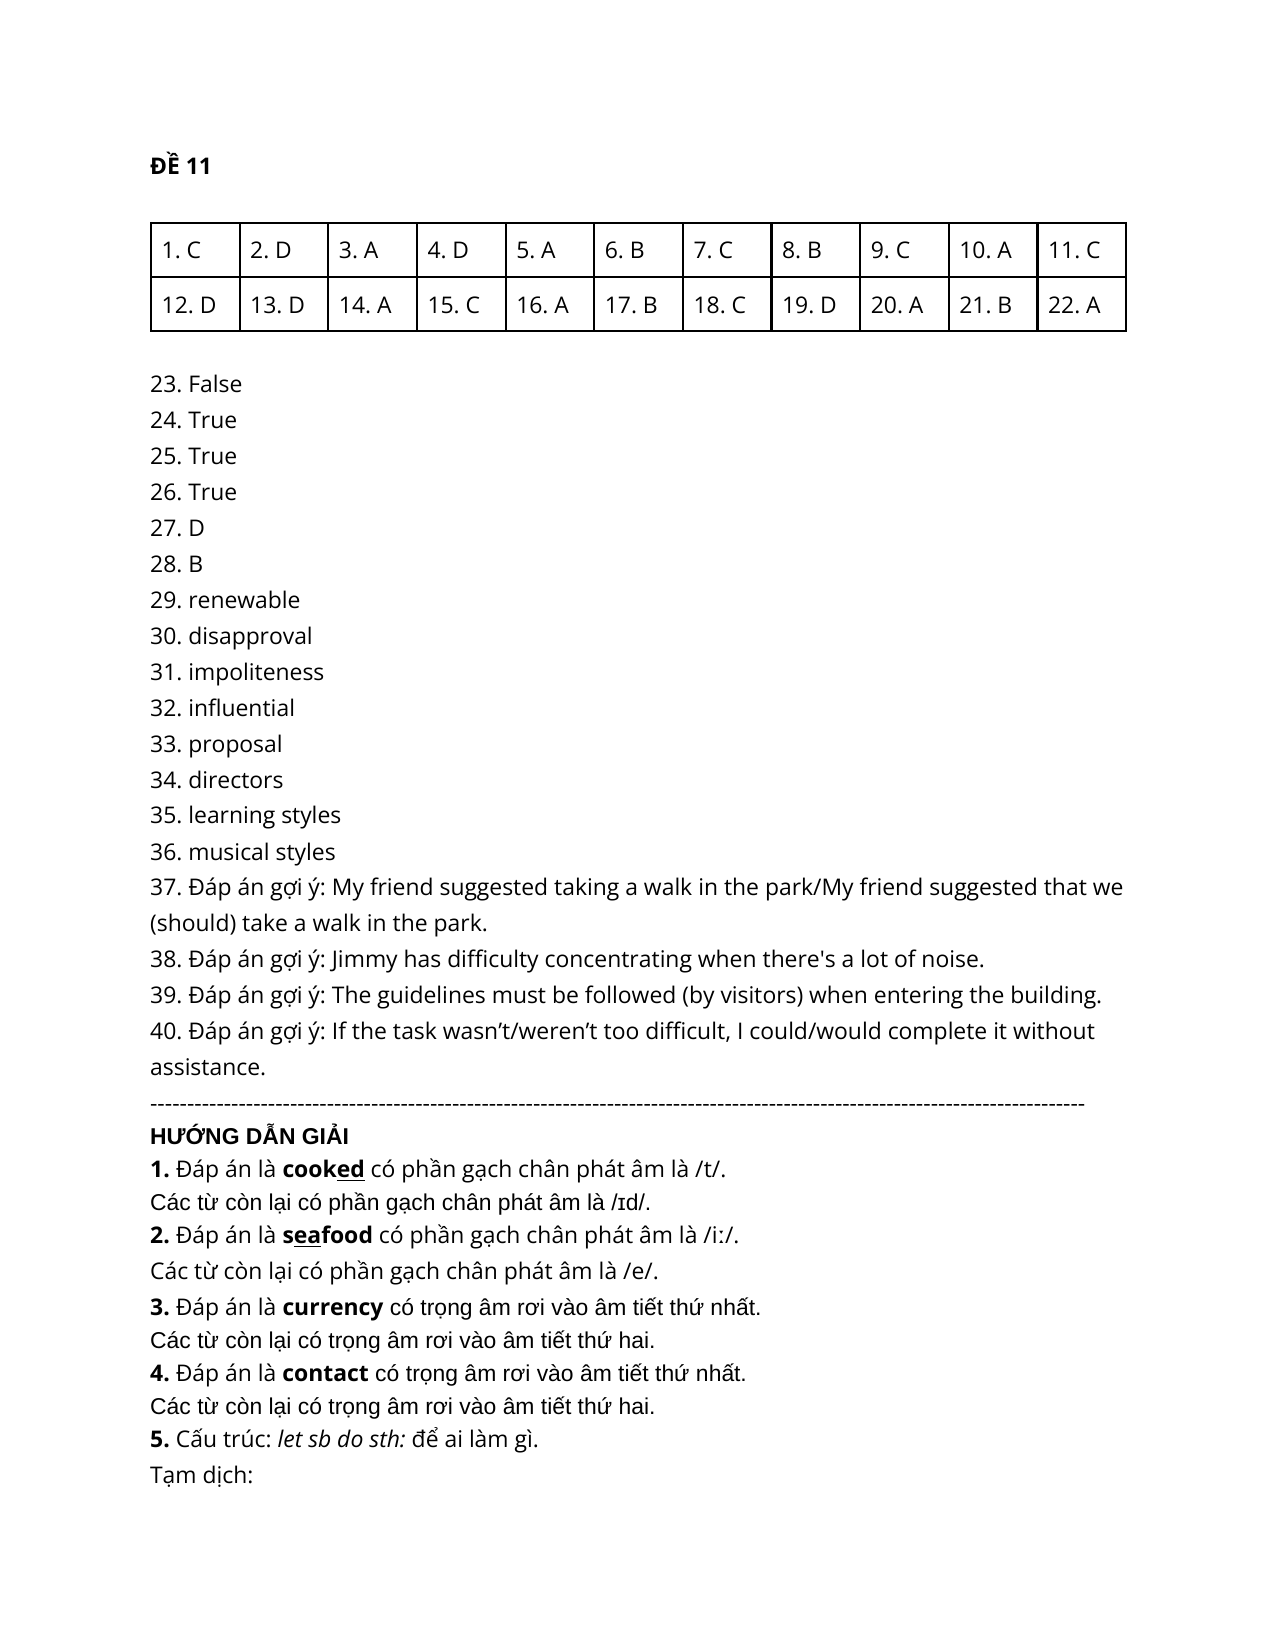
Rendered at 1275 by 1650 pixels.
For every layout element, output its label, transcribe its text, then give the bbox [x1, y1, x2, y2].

text 34. directors [150, 763, 1125, 795]
text 27. D [150, 512, 1125, 543]
text 3. Đáp án là currency có trọng âm rơi vào âm tiết thứ nhất. [150, 1291, 1125, 1322]
text 29. renewable [150, 584, 1125, 615]
table_cell 13. D [241, 278, 327, 330]
table_header 2. D [241, 224, 327, 276]
text Tạm dịch: [150, 1459, 1125, 1491]
text Các từ còn lại có trọng âm rơi vào âm tiết thứ hai. [150, 1327, 1125, 1353]
text Các từ còn lại có trọng âm rơi vào âm tiết thứ hai. [150, 1393, 1125, 1419]
text 24. True [150, 404, 1125, 435]
table_cell 20. A [861, 278, 948, 330]
text 26. True [150, 476, 1125, 507]
table_cell 14. A [329, 278, 416, 330]
table_cell 12. D [152, 278, 239, 330]
table_header 6. B [595, 224, 682, 276]
text 25. True [150, 440, 1125, 471]
table_header 7. C [684, 224, 770, 276]
text 32. influential [150, 692, 1125, 723]
table_header 8. B [773, 224, 859, 276]
table_header 4. D [418, 224, 505, 276]
table_cell 21. B [950, 278, 1036, 330]
table_header 3. A [329, 224, 416, 276]
table_header 9. C [861, 224, 948, 276]
text 2. Đáp án là seafood có phần gạch chân phát âm là /iː/. [150, 1219, 1125, 1251]
table_cell 15. C [418, 278, 505, 330]
text 37. Đáp án gợi ý: My friend suggested taking a walk in the park/My friend suggested that we (should) take a walk in the park. [150, 871, 1125, 938]
text 40. Đáp án gợi ý: If the task wasn’t/weren’t too difficult, I could/would complete it without assistance. [150, 1015, 1125, 1082]
text 35. learning styles [150, 799, 1125, 831]
table_cell 19. D [773, 278, 859, 330]
text Các từ còn lại có phần gạch chân phát âm là /ɪd/. [150, 1189, 1125, 1215]
text 1. Đáp án là cooked có phần gạch chân phát âm là /t/. [150, 1153, 1125, 1184]
text 31. impoliteness [150, 656, 1125, 687]
table_header 10. A [950, 224, 1036, 276]
text HƯỚNG DẪN GIẢI [150, 1123, 1125, 1149]
text 4. Đáp án là contact có trọng âm rơi vào âm tiết thứ nhất. [150, 1357, 1125, 1388]
text 33. proposal [150, 728, 1125, 759]
text Các từ còn lại có phần gạch chân phát âm là /e/. [150, 1255, 1125, 1286]
table_header 11. C [1039, 224, 1125, 276]
text 38. Đáp án gợi ý: Jimmy has difficulty concentrating when there's a lot of noise. [150, 943, 1125, 974]
text 30. disapproval [150, 620, 1125, 651]
text 39. Đáp án gợi ý: The guidelines must be followed (by visitors) when entering the building. [150, 979, 1125, 1010]
text 36. musical styles [150, 835, 1125, 867]
text ------------------------------------------------------------------------------------------------------------------------------- [150, 1087, 1125, 1118]
text 23. False [150, 368, 1125, 399]
text ĐỀ 11 [150, 150, 1125, 181]
table_cell 17. B [595, 278, 682, 330]
table_cell 22. A [1039, 278, 1125, 330]
table_cell 16. A [507, 278, 593, 330]
text 28. B [150, 548, 1125, 579]
table_header 1. C [152, 224, 239, 276]
table_cell 18. C [684, 278, 770, 330]
text 5. Cấu trúc: let sb do sth: để ai làm gì. [150, 1423, 1125, 1455]
table_header 5. A [507, 224, 593, 276]
